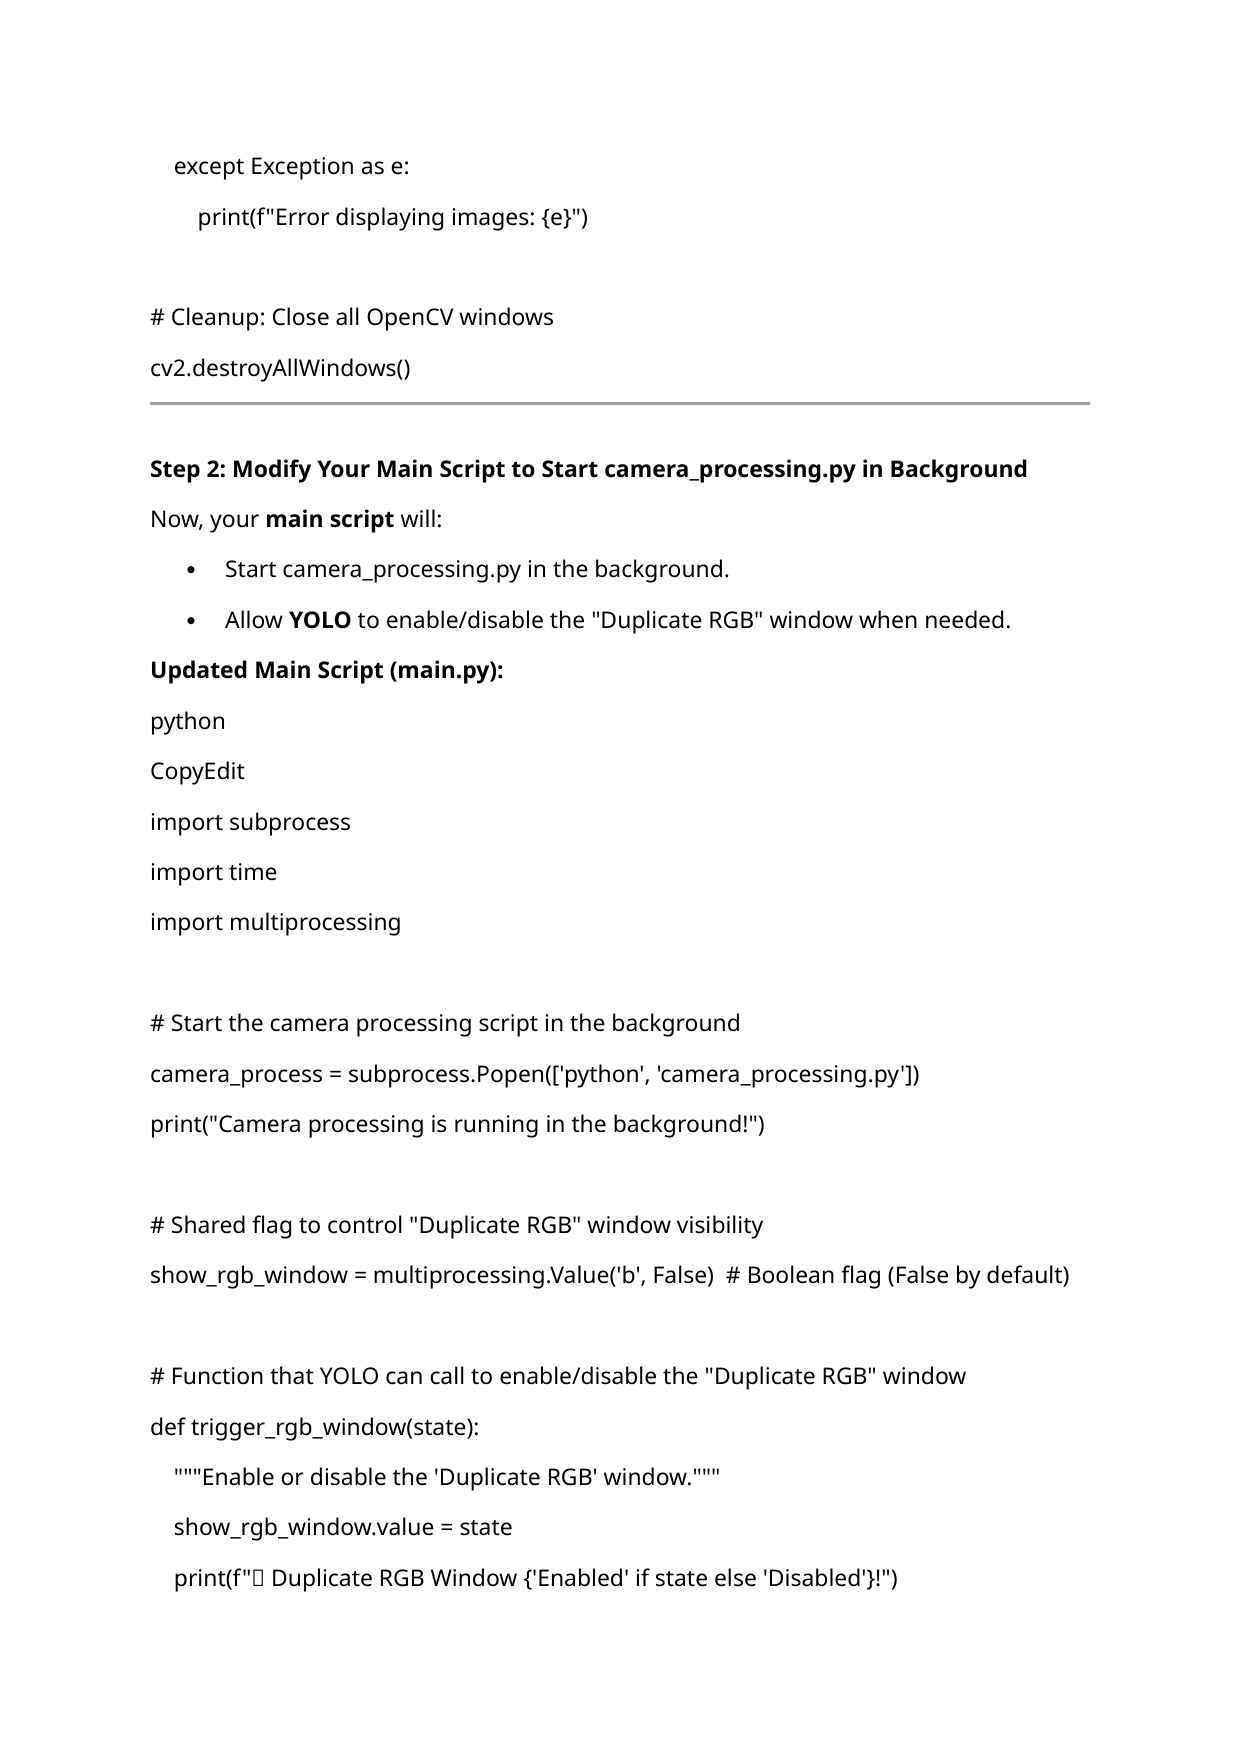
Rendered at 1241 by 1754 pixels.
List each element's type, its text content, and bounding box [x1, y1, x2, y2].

text # Start the camera processing script in the background [150, 1007, 1090, 1038]
text cv2.destroyAllWindows() [150, 352, 1090, 383]
text Step 2: Modify Your Main Script to Start camera_processing.py in Background [150, 452, 1090, 484]
text Now, your main script will: [150, 503, 1090, 534]
text def trigger_rgb_window(state): [150, 1410, 1090, 1442]
text except Exception as e: [150, 150, 1090, 181]
text CopyEdit [150, 755, 1090, 786]
text print(f"Error displaying images: {e}") [150, 200, 1090, 232]
text # Shared flag to control "Duplicate RGB" window visibility [150, 1209, 1090, 1240]
list Allow YOLO to enable/disable the "Duplicate RGB" window when needed. [187, 604, 1090, 635]
text import subprocess [150, 805, 1090, 837]
text camera_process = subprocess.Popen(['python', 'camera_processing.py']) [150, 1057, 1090, 1089]
text # Cleanup: Close all OpenCV windows [150, 301, 1090, 332]
text import multiprocessing [150, 906, 1090, 937]
text import time [150, 856, 1090, 887]
text show_rgb_window.value = state [150, 1511, 1090, 1542]
text print("Camera processing is running in the background!") [150, 1108, 1090, 1139]
text # Function that YOLO can call to enable/disable the "Duplicate RGB" window [150, 1360, 1090, 1391]
text python [150, 704, 1090, 736]
text print(f"🚀 Duplicate RGB Window {'Enabled' if state else 'Disabled'}!") [150, 1562, 1090, 1593]
text show_rgb_window = multiprocessing.Value('b', False) # Boolean flag (False by default) [150, 1259, 1090, 1290]
list Start camera_processing.py in the background. [187, 553, 1090, 584]
text Updated Main Script (main.py): [150, 654, 1090, 685]
text """Enable or disable the 'Duplicate RGB' window.""" [150, 1461, 1090, 1492]
